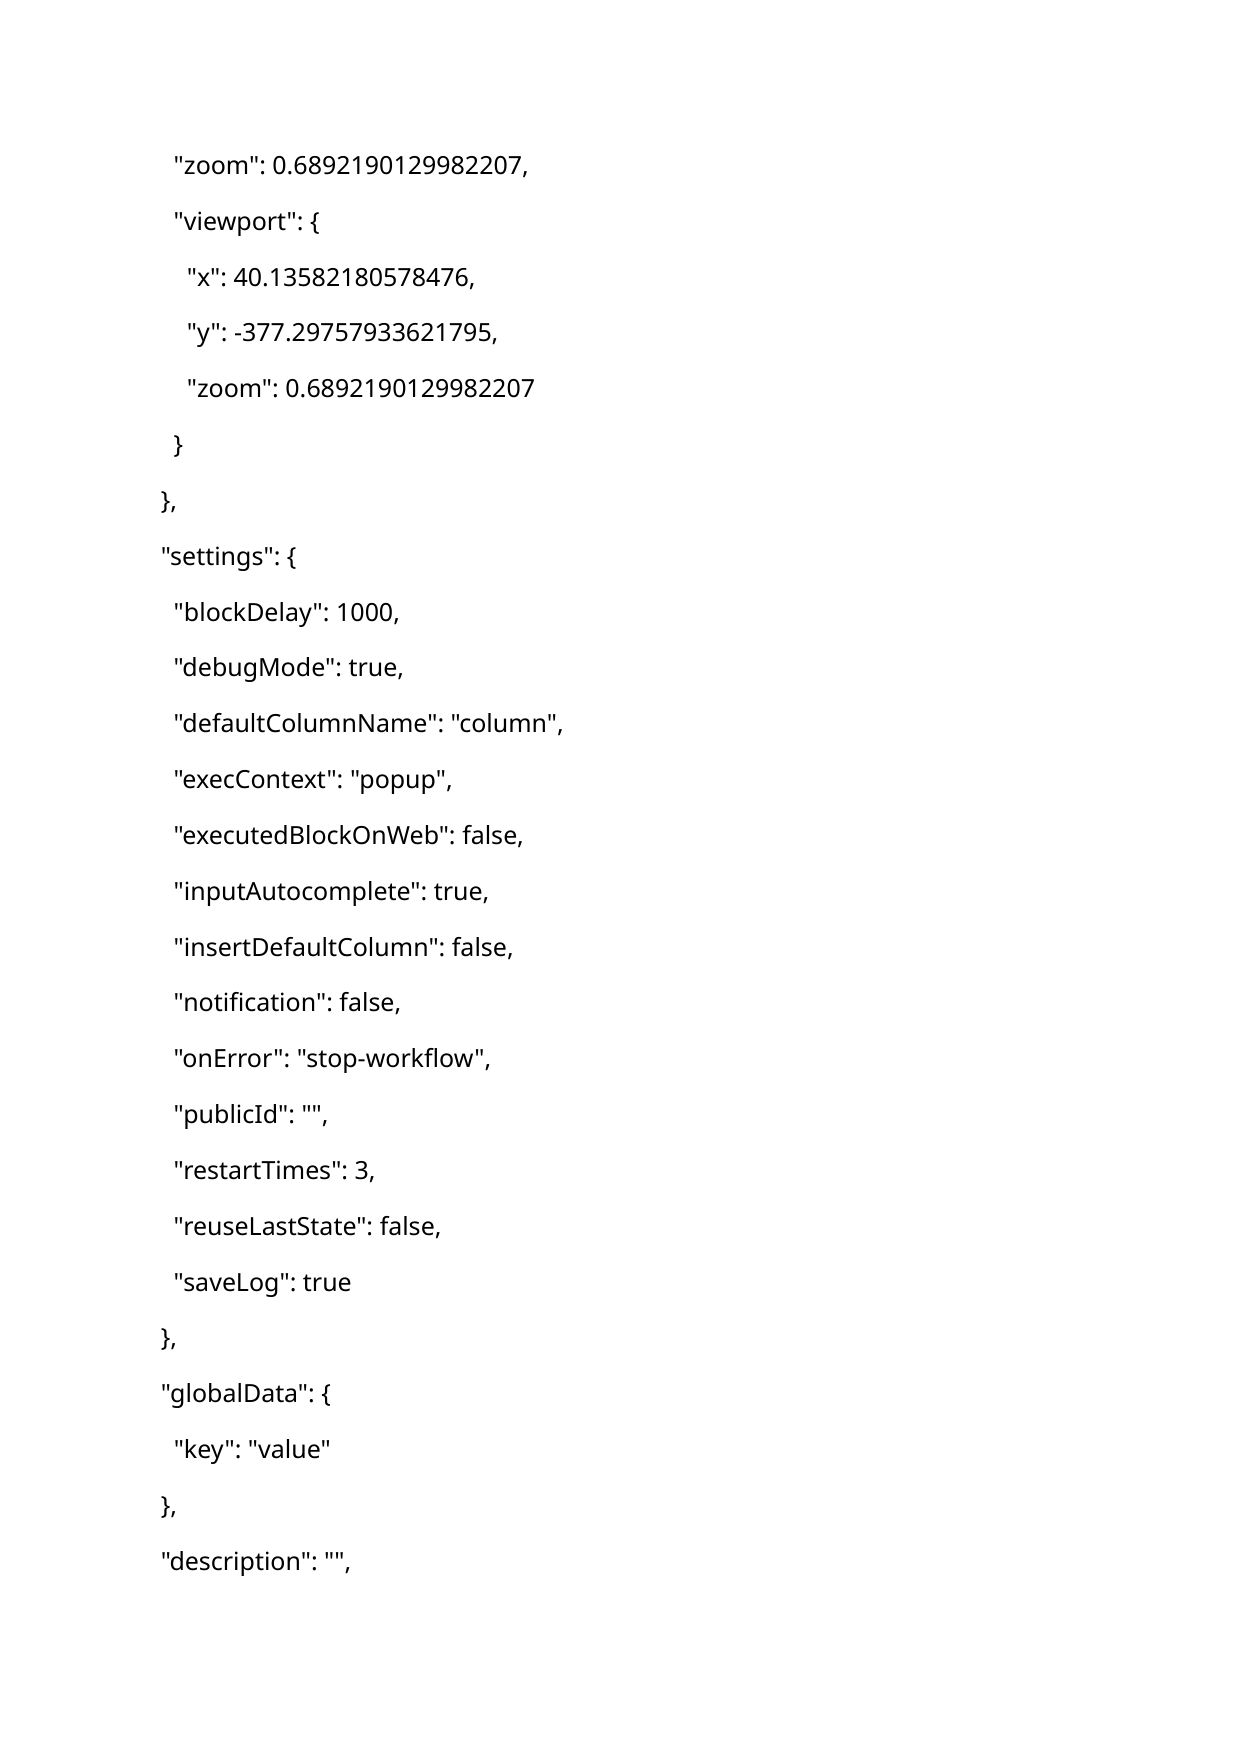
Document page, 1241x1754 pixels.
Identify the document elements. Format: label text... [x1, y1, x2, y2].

text "globalData": { [148, 1376, 1093, 1410]
text "restartTimes": 3, [148, 1153, 1093, 1187]
text "key": "value" [148, 1432, 1093, 1466]
text "zoom": 0.6892190129982207 [148, 371, 1093, 405]
text "inputAutocomplete": true, [148, 873, 1093, 907]
text "blockDelay": 1000, [148, 594, 1093, 628]
text "executedBlockOnWeb": false, [148, 818, 1093, 852]
text }, [148, 1488, 1093, 1522]
text "description": "", [148, 1543, 1093, 1577]
text "saveLog": true [148, 1264, 1093, 1298]
text "debugMode": true, [148, 650, 1093, 684]
text }, [148, 483, 1093, 517]
text "reuseLastState": false, [148, 1208, 1093, 1242]
text "publicId": "", [148, 1097, 1093, 1131]
text "zoom": 0.6892190129982207, [148, 148, 1093, 182]
text } [148, 427, 1093, 461]
text "execContext": "popup", [148, 762, 1093, 796]
text "defaultColumnName": "column", [148, 706, 1093, 740]
text }, [148, 1320, 1093, 1354]
text "viewport": { [148, 203, 1093, 237]
text "x": 40.13582180578476, [148, 259, 1093, 293]
text "insertDefaultColumn": false, [148, 929, 1093, 963]
text "y": -377.29757933621795, [148, 315, 1093, 349]
text "settings": { [148, 538, 1093, 572]
text "notification": false, [148, 985, 1093, 1019]
text "onError": "stop-workflow", [148, 1041, 1093, 1075]
